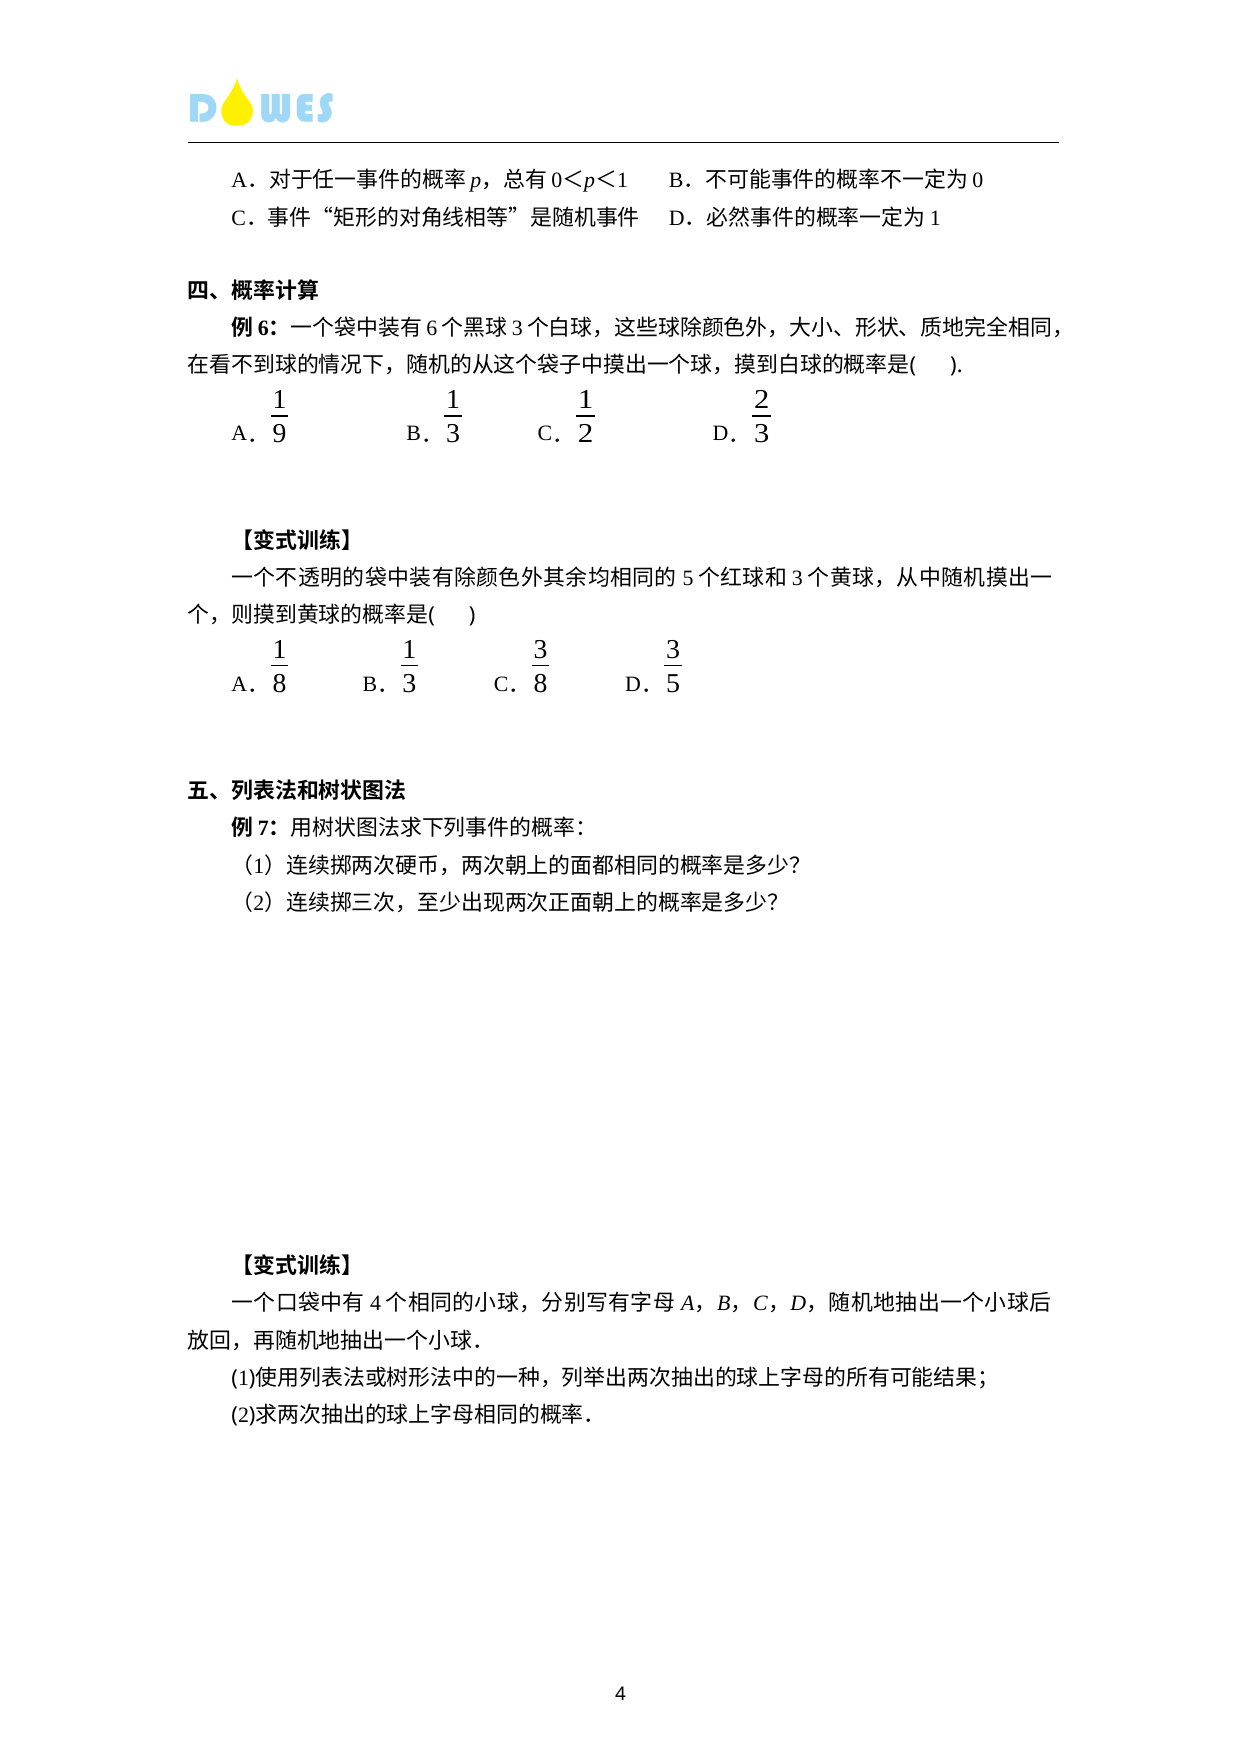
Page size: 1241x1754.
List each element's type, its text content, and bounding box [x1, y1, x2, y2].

list 连续掷两次硬币，两次朝上的面都相同的概率是多少？ [187, 847, 1053, 880]
text 【变式训练】 [187, 523, 1053, 555]
text 例6：一个袋中装有6个黑球3个白球，这些球除颜色外，大小、形状、质地完全相同，在看不到球的情况下，随机的从这个袋子中摸出一个球，摸到白球的概率是( ). [187, 310, 1053, 379]
text 四、概率计算 [187, 273, 1053, 305]
text 五、列表法和树状图法 [187, 773, 1053, 805]
text A．对于任一事件的概率p，总有0＜p＜1 B．不可能事件的概率不一定为0 [187, 162, 1053, 194]
text (1)使用列表法或树形法中的一种，列举出两次抽出的球上字母的所有可能结果； [187, 1359, 1053, 1392]
text 一个不透明的袋中装有除颜色外其余均相同的5个红球和3个黄球，从中随机摸出一个，则摸到黄球的概率是( ) [187, 560, 1053, 630]
text (2)求两次抽出的球上字母相同的概率． [187, 1397, 1053, 1429]
picture [178, 71, 346, 139]
text C．事件“矩形的对角线相等”是随机事件 D．必然事件的概率一定为1 [187, 199, 1053, 232]
text 【变式训练】 [187, 1248, 1053, 1280]
list 连续掷三次，至少出现两次正面朝上的概率是多少？ [187, 884, 1053, 917]
text 例7：用树状图法求下列事件的概率： [187, 810, 1053, 842]
text A． B． C． D． [187, 634, 1053, 732]
text 一个口袋中有4个相同的小球，分别写有字母A，B，C，D，随机地抽出一个小球后放回，再随机地抽出一个小球． [187, 1285, 1053, 1355]
text A． B． C． D． [187, 384, 1053, 482]
